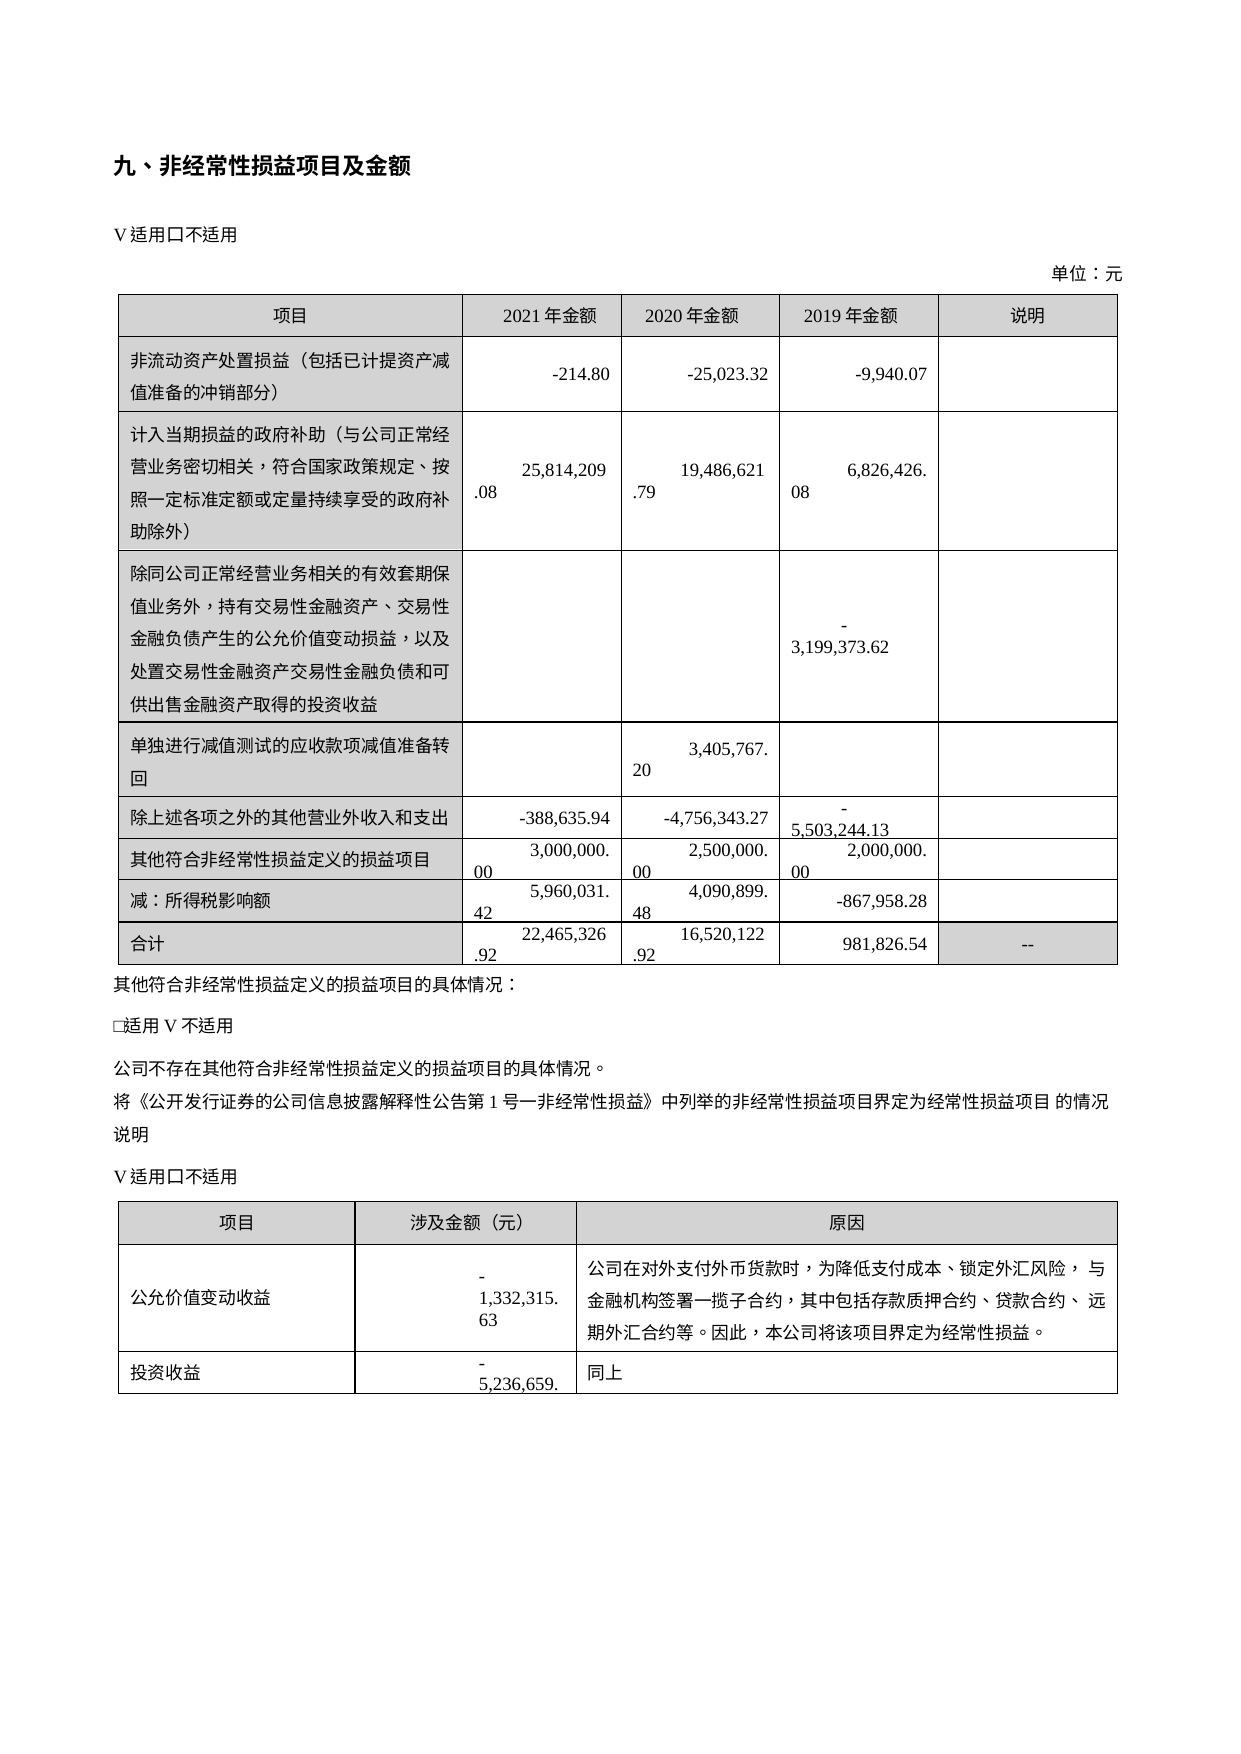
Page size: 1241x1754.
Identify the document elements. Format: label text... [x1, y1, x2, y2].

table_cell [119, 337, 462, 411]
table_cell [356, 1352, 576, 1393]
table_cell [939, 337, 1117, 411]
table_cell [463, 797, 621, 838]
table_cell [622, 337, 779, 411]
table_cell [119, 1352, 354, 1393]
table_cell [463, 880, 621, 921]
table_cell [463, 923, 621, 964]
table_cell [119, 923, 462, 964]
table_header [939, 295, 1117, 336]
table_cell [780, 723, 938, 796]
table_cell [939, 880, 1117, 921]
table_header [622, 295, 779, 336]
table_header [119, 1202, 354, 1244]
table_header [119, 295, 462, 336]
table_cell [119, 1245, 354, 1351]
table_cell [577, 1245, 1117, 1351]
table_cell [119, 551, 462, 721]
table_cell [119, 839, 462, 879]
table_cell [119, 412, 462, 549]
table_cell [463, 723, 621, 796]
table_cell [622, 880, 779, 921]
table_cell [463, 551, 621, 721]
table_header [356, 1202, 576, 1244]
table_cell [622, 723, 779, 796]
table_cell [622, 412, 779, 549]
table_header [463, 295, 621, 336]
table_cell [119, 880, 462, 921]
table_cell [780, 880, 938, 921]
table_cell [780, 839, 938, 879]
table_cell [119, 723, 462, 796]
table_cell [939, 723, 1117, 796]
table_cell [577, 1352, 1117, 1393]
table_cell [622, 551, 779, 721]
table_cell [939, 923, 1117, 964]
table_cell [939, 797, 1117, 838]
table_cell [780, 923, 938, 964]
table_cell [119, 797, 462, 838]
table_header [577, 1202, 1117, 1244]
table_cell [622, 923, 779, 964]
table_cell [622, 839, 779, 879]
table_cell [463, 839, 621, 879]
subtitle 九、非经常性损益项目及金额 [113, 150, 1122, 181]
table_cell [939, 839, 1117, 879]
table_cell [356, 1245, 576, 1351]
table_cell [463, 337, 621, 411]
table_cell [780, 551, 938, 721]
text 其他符合非经常性损益定义的损益项目的具体情况： [113, 965, 1122, 998]
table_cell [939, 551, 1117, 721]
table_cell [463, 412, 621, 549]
text 将《公开发行证券的公司信息披露解释性公告第1号一非经常性损益》中列举的非经常性损益项目界定为经常性损益项目 的情况说明 [113, 1082, 1122, 1148]
text V适用口不适用 [113, 221, 1122, 246]
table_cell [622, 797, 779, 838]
text □适用V不适用 [113, 1013, 1122, 1037]
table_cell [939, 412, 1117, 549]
text V适用口不适用 [113, 1163, 1122, 1188]
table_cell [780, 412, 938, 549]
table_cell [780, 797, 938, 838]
text 公司不存在其他符合非经常性损益定义的损益项目的具体情况。 [113, 1049, 1122, 1082]
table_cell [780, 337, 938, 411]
text 单位：元 [113, 261, 1122, 285]
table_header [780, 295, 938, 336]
